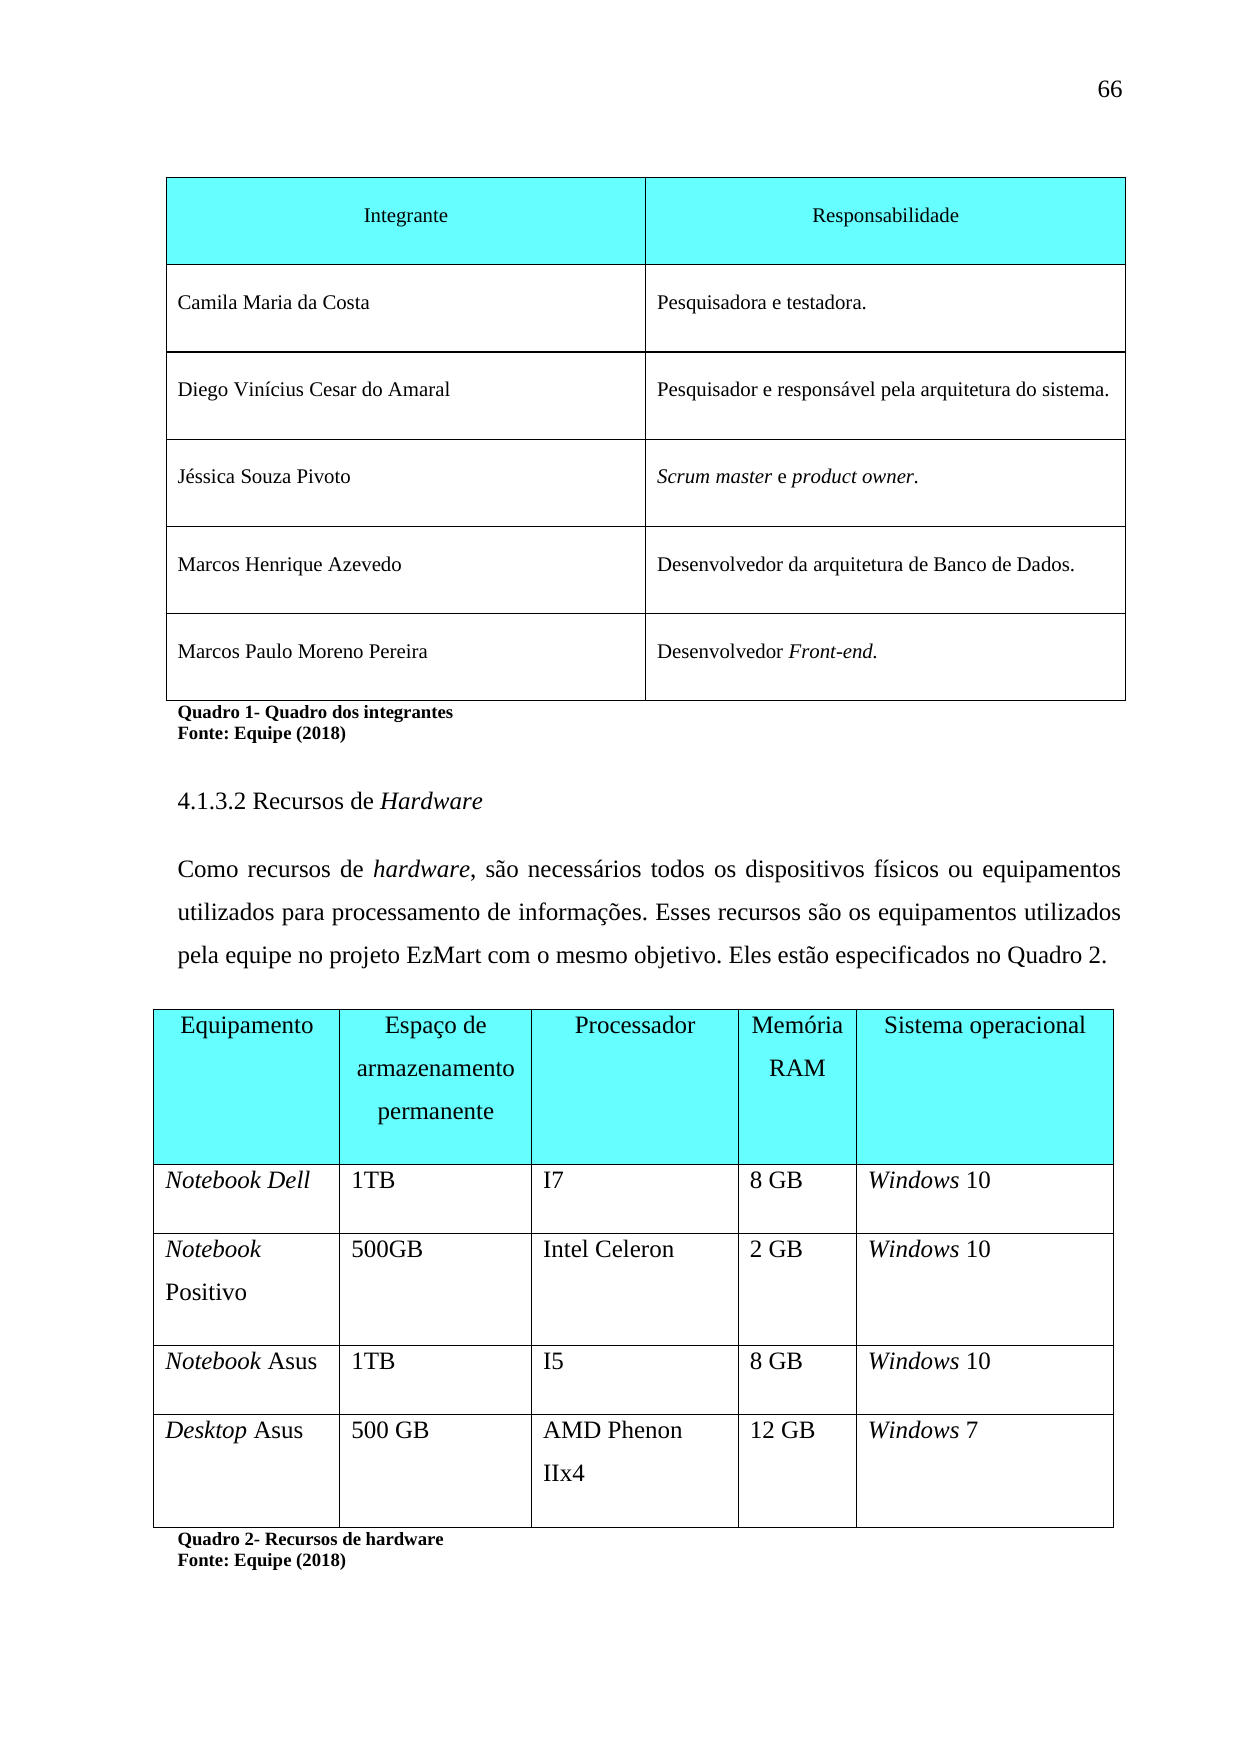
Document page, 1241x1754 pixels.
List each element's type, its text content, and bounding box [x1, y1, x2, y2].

table_cell Notebook Dell [154, 1165, 339, 1233]
table_cell I5 [532, 1346, 738, 1414]
table_header Processador [532, 1010, 738, 1164]
table_header Responsabilidade [646, 178, 1125, 264]
table_cell 500GB [340, 1234, 531, 1345]
table_cell AMD Phenon IIx4 [532, 1415, 738, 1527]
table_header Equipamento [154, 1010, 339, 1164]
table_header Memória RAM [739, 1010, 856, 1164]
table_cell 1TB [340, 1165, 531, 1233]
table_cell Diego Vinícius Cesar do Amaral [167, 353, 645, 438]
table_cell Desktop Asus [154, 1415, 339, 1527]
table_cell Notebook Positivo [154, 1234, 339, 1345]
table_header Espaço de armazenamento permanente [340, 1010, 531, 1164]
text Quadro 1- Quadro dos integrantes [177, 701, 1122, 722]
table_cell Pesquisadora e testadora. [646, 265, 1125, 351]
table_cell Desenvolvedor da arquitetura de Banco de Dados. [646, 527, 1125, 613]
table_cell Scrum master e product owner. [646, 440, 1125, 526]
text Fonte: Equipe (2018) [177, 1549, 1122, 1571]
table_cell 8 GB [739, 1346, 856, 1414]
table_cell Windows 10 [857, 1346, 1113, 1414]
table_cell 1TB [340, 1346, 531, 1414]
table_cell Jéssica Souza Pivoto [167, 440, 645, 526]
table_cell 500 GB [340, 1415, 531, 1527]
table_cell Windows 10 [857, 1165, 1113, 1233]
text Quadro 2- Recursos de hardware [177, 1528, 1122, 1549]
table_cell Windows 7 [857, 1415, 1113, 1527]
table_cell Desenvolvedor Front-end. [646, 614, 1125, 700]
table_cell Marcos Paulo Moreno Pereira [167, 614, 645, 700]
table_cell 8 GB [739, 1165, 856, 1233]
table_cell 2 GB [739, 1234, 856, 1345]
table_cell Pesquisador e responsável pela arquitetura do sistema. [646, 353, 1125, 438]
table_cell 12 GB [739, 1415, 856, 1527]
table_cell Windows 10 [857, 1234, 1113, 1345]
table_cell Intel Celeron [532, 1234, 738, 1345]
table_cell Marcos Henrique Azevedo [167, 527, 645, 613]
subtitle 4.1.3.2 Recursos de Hardware [177, 786, 1122, 815]
text Como recursos de hardware, são necessários todos os dispositivos físicos ou equipamentos utilizados para processamento de informações. Esses recursos são os equipamentos utilizados pela equipe no projeto EzMart com o mesmo objetivo. Eles estão especificados no Quadro 2. [177, 854, 1122, 969]
table_cell Notebook Asus [154, 1346, 339, 1414]
table_cell I7 [532, 1165, 738, 1233]
table_header Integrante [167, 178, 645, 264]
table_cell Camila Maria da Costa [167, 265, 645, 351]
table_header Sistema operacional [857, 1010, 1113, 1164]
text Fonte: Equipe (2018) [177, 722, 1122, 744]
